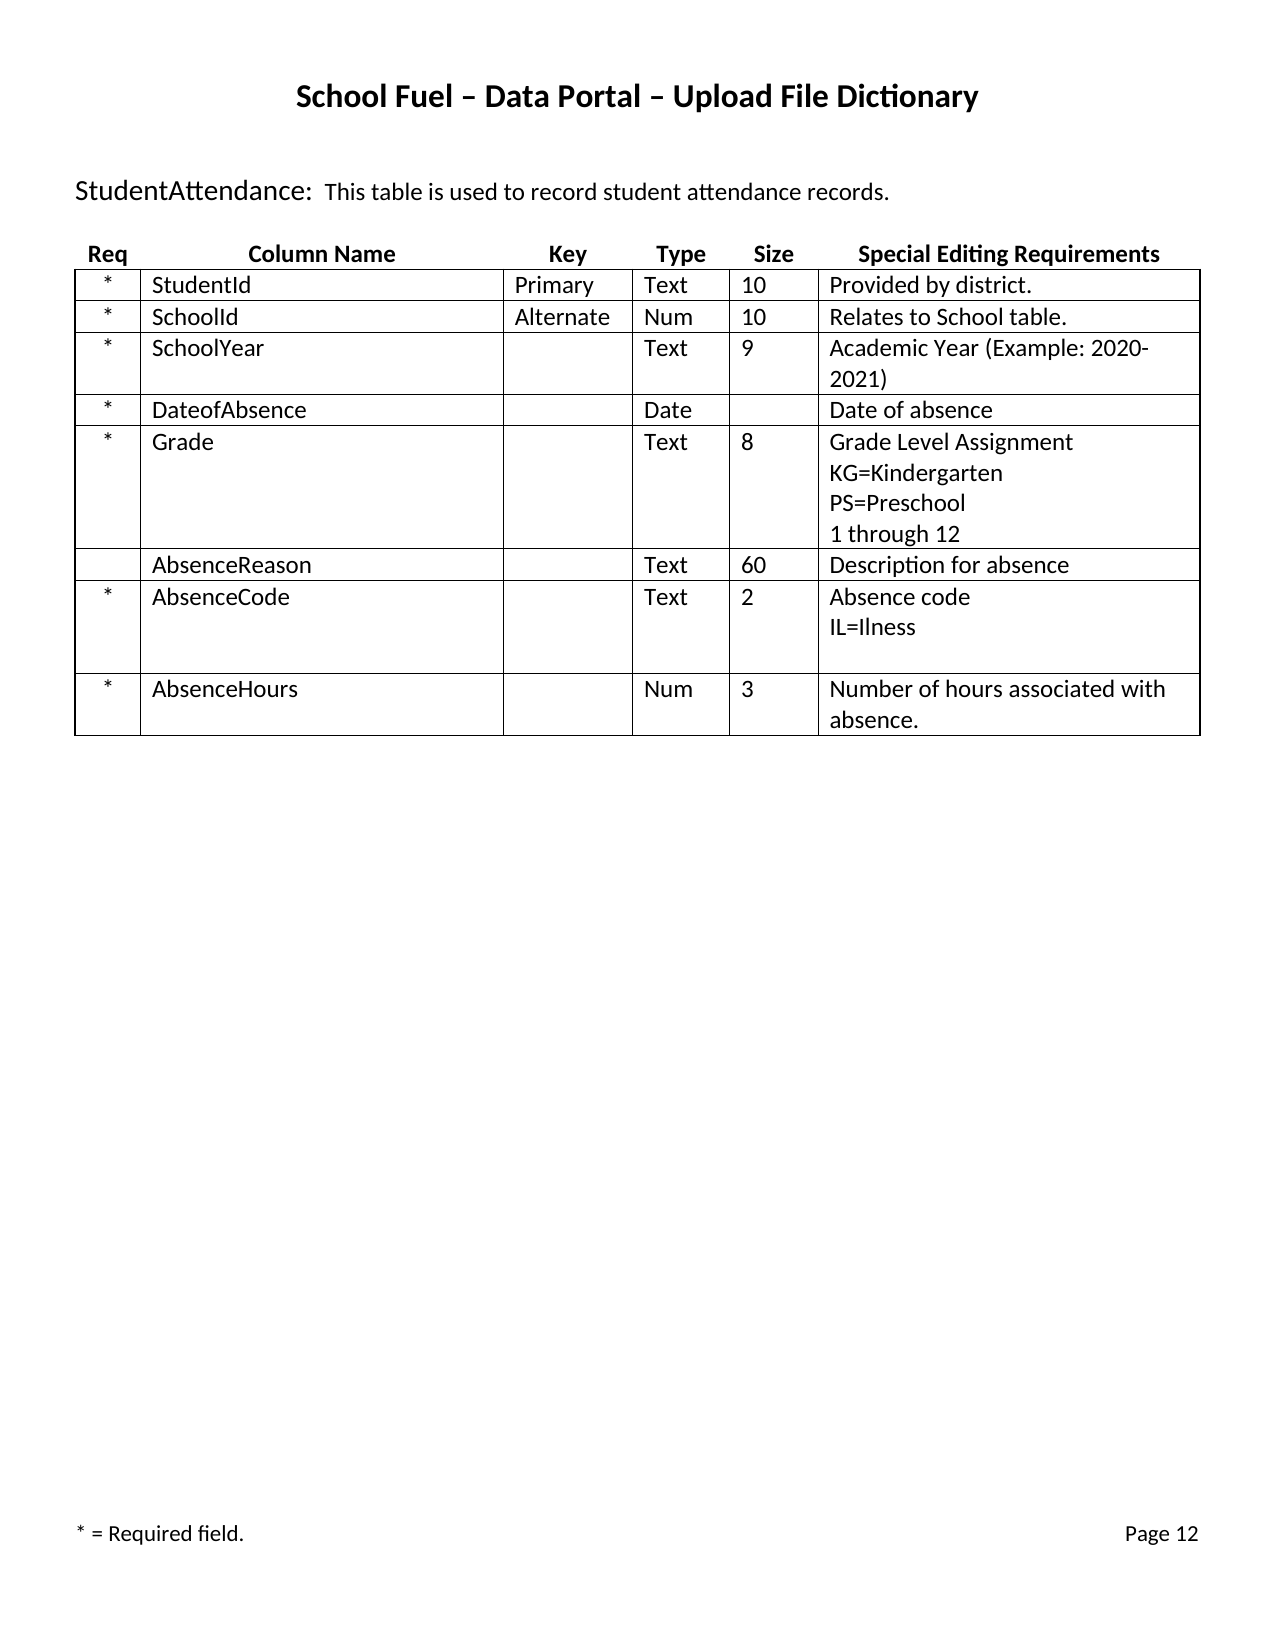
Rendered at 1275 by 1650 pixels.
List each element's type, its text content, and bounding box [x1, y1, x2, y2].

table_cell AbsenceCode [141, 581, 503, 672]
table_header Column Name [141, 238, 503, 268]
table_cell * [76, 301, 140, 332]
table_cell [504, 395, 632, 425]
table_cell 8 [730, 426, 818, 548]
table_cell Text [633, 426, 729, 548]
table_cell 3 [730, 674, 818, 734]
table_cell * [76, 426, 140, 548]
table_cell 10 [730, 301, 818, 332]
table_cell Num [633, 674, 729, 734]
table_cell 10 [730, 270, 818, 300]
table_cell * [76, 581, 140, 672]
table_cell 9 [730, 333, 818, 394]
table_header Special Editing Requirements [818, 238, 1200, 268]
table_cell Text [633, 333, 729, 394]
table_cell Description for absence [819, 549, 1199, 580]
table_cell AbsenceHours [141, 674, 503, 734]
table_cell Relates to School table. [819, 301, 1199, 332]
table_cell * [76, 270, 140, 300]
table_cell Primary [504, 270, 632, 300]
table_cell Text [633, 581, 729, 672]
table_cell Date [633, 395, 729, 425]
table_cell [504, 549, 632, 580]
table_cell Text [633, 549, 729, 580]
table_cell [76, 549, 140, 580]
table_cell Absence code IL=Ilness [819, 581, 1199, 672]
table_cell [504, 581, 632, 672]
text StudentAttendance: This table is used to record student attendance records. [75, 172, 1200, 207]
table_header Req [75, 238, 141, 268]
table_cell AbsenceReason [141, 549, 503, 580]
table_cell SchoolYear [141, 333, 503, 394]
table_cell [504, 674, 632, 734]
table_cell Number of hours associated with absence. [819, 674, 1199, 734]
table_cell StudentId [141, 270, 503, 300]
table_cell DateofAbsence [141, 395, 503, 425]
table_cell Alternate [504, 301, 632, 332]
table_cell [730, 395, 818, 425]
table_cell Num [633, 301, 729, 332]
table_cell Text [633, 270, 729, 300]
table_cell * [76, 395, 140, 425]
table_header Key [503, 238, 633, 268]
table_header Size [730, 238, 818, 268]
table_cell Date of absence [819, 395, 1199, 425]
table_cell Grade [141, 426, 503, 548]
table_cell [504, 426, 632, 548]
table_cell SchoolId [141, 301, 503, 332]
table_cell Grade Level Assignment KG=Kindergarten PS=Preschool 1 through 12 [819, 426, 1199, 548]
table_cell Provided by district. [819, 270, 1199, 300]
table_cell 2 [730, 581, 818, 672]
table_cell Academic Year (Example: 2020-2021) [819, 333, 1199, 394]
table_cell * [76, 674, 140, 734]
table_cell [504, 333, 632, 394]
table_header Type [633, 238, 729, 268]
table_cell * [76, 333, 140, 394]
table_cell 60 [730, 549, 818, 580]
